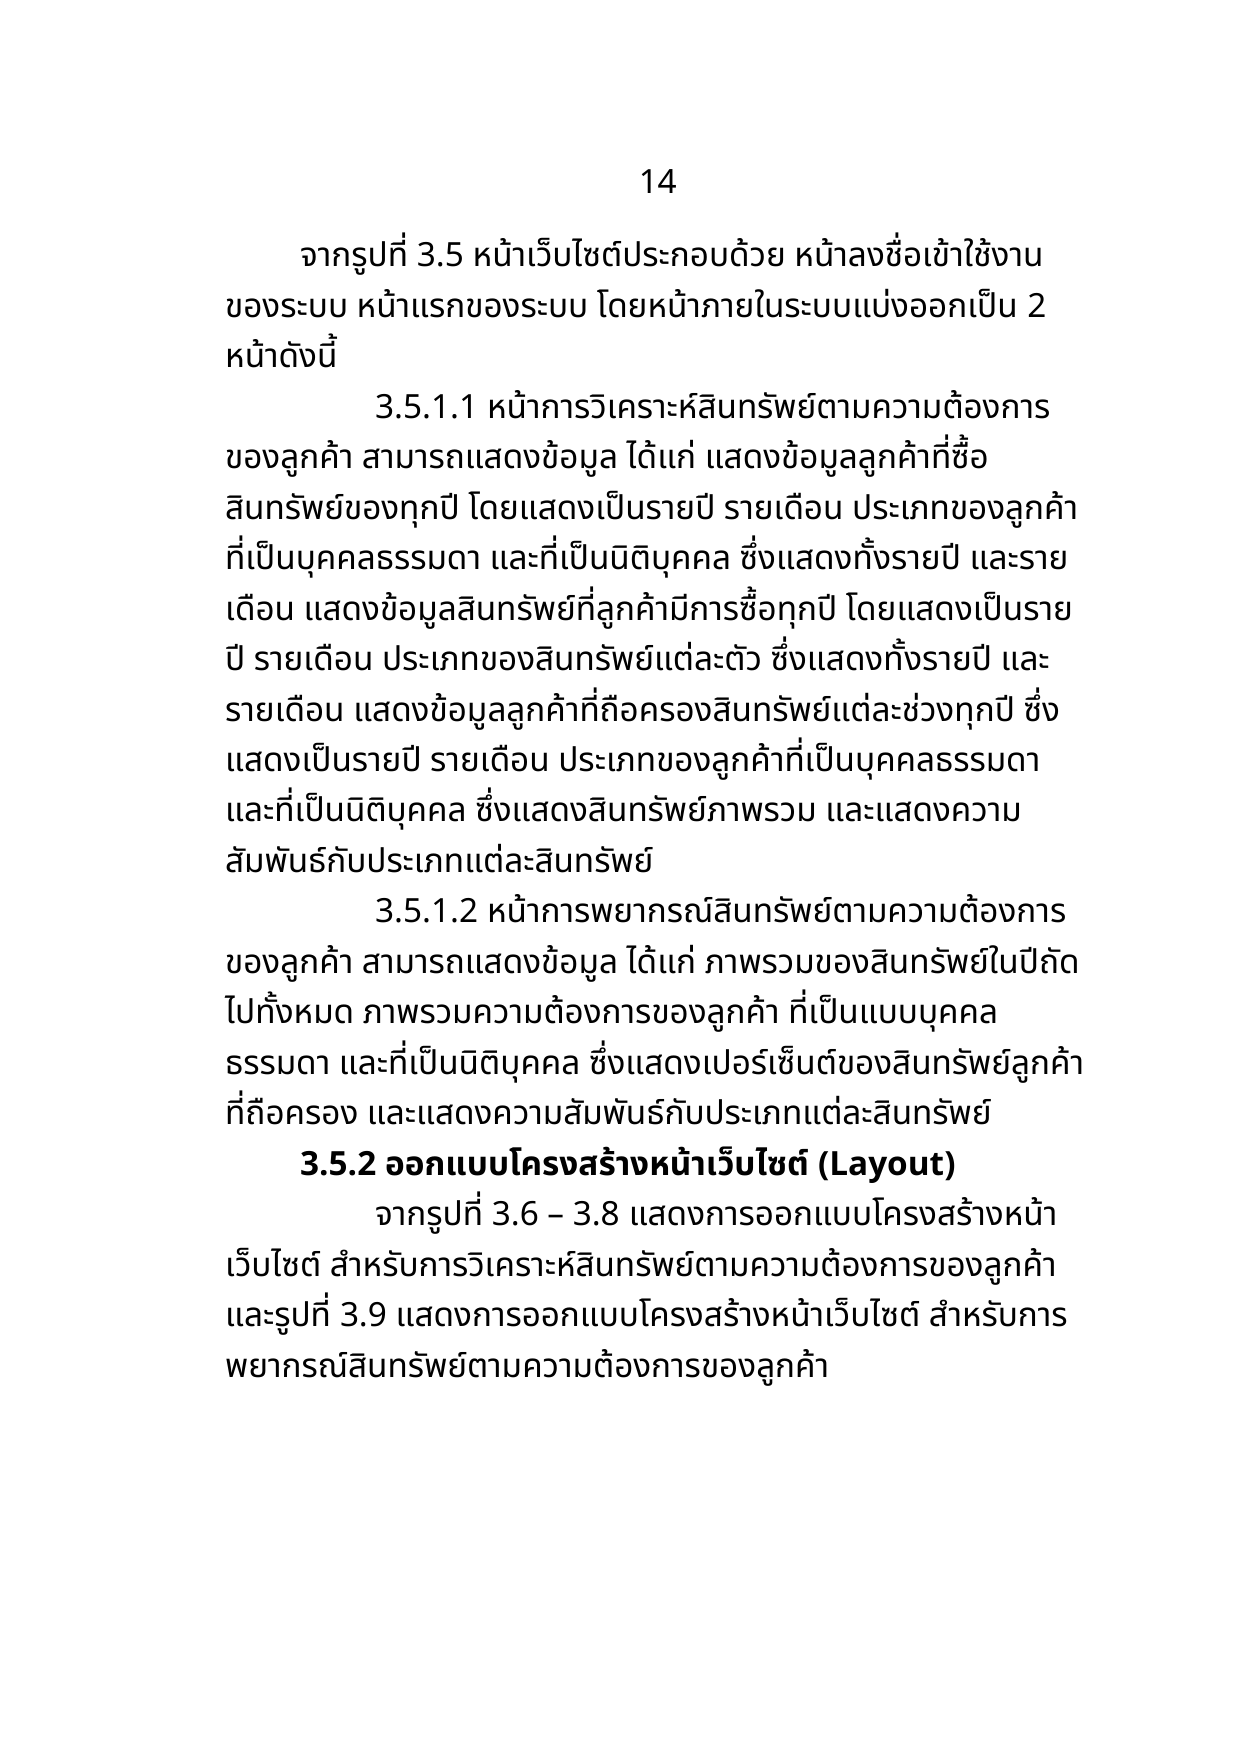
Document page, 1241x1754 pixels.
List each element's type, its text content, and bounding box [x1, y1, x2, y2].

text 3.5.1.1 หน้าการวิเคราะห์สินทรัพย์ตามความต้องการของลูกค้า สามารถแสดงข้อมูล ได้แก่ แสดงข้อมูลลูกค้าที่ซื้อสินทรัพย์ของทุกปี โดยแสดงเป็นรายปี รายเดือน ประเภทของลูกค้าที่เป็นบุคคลธรรมดา และที่เป็นนิติบุคคล ซึ่งแสดงทั้งรายปี และรายเดือน แสดงข้อมูลสินทรัพย์ที่ลูกค้ามีการซื้อทุกปี โดยแสดงเป็นรายปี รายเดือน ประเภทของสินทรัพย์แต่ละตัว ซึ่งแสดงทั้งรายปี และรายเดือน แสดงข้อมูลลูกค้าที่ถือครองสินทรัพย์แต่ละช่วงทุกปี ซึ่งแสดงเป็นรายปี รายเดือน ประเภทของลูกค้าที่เป็นบุคคลธรรมดา และที่เป็นนิติบุคคล ซึ่งแสดงสินทรัพย์ภาพรวม และแสดงความสัมพันธ์กับประเภทแต่ละสินทรัพย์ [225, 383, 1090, 887]
text 3.5.1.2 หน้าการพยากรณ์สินทรัพย์ตามความต้องการของลูกค้า สามารถแสดงข้อมูล ได้แก่ ภาพรวมของสินทรัพย์ในปีถัดไปทั้งหมด ภาพรวมความต้องการของลูกค้า ที่เป็นแบบบุคคลธรรมดา และที่เป็นนิติบุคคล ซึ่งแสดงเปอร์เซ็นต์ของสินทรัพย์ลูกค้าที่ถือครอง และแสดงความสัมพันธ์กับประเภทแต่ละสินทรัพย์ [225, 887, 1090, 1139]
text 3.5.2 ออกแบบโครงสร้างหน้าเว็บไซต์ (Layout) [225, 1139, 1090, 1190]
text จากรูปที่ 3.6 – 3.8 แสดงการออกแบบโครงสร้างหน้าเว็บไซต์ สำหรับการวิเคราะห์สินทรัพย์ตามความต้องการของลูกค้า และรูปที่ 3.9 แสดงการออกแบบโครงสร้างหน้าเว็บไซต์ สำหรับการพยากรณ์สินทรัพย์ตามความต้องการของลูกค้า [225, 1190, 1090, 1392]
text จากรูปที่ 3.5 หน้าเว็บไซต์ประกอบด้วย หน้าลงชื่อเข้าใช้งานของระบบ หน้าแรกของระบบ โดยหน้าภายในระบบแบ่งออกเป็น 2 หน้าดังนี้ [225, 231, 1090, 383]
